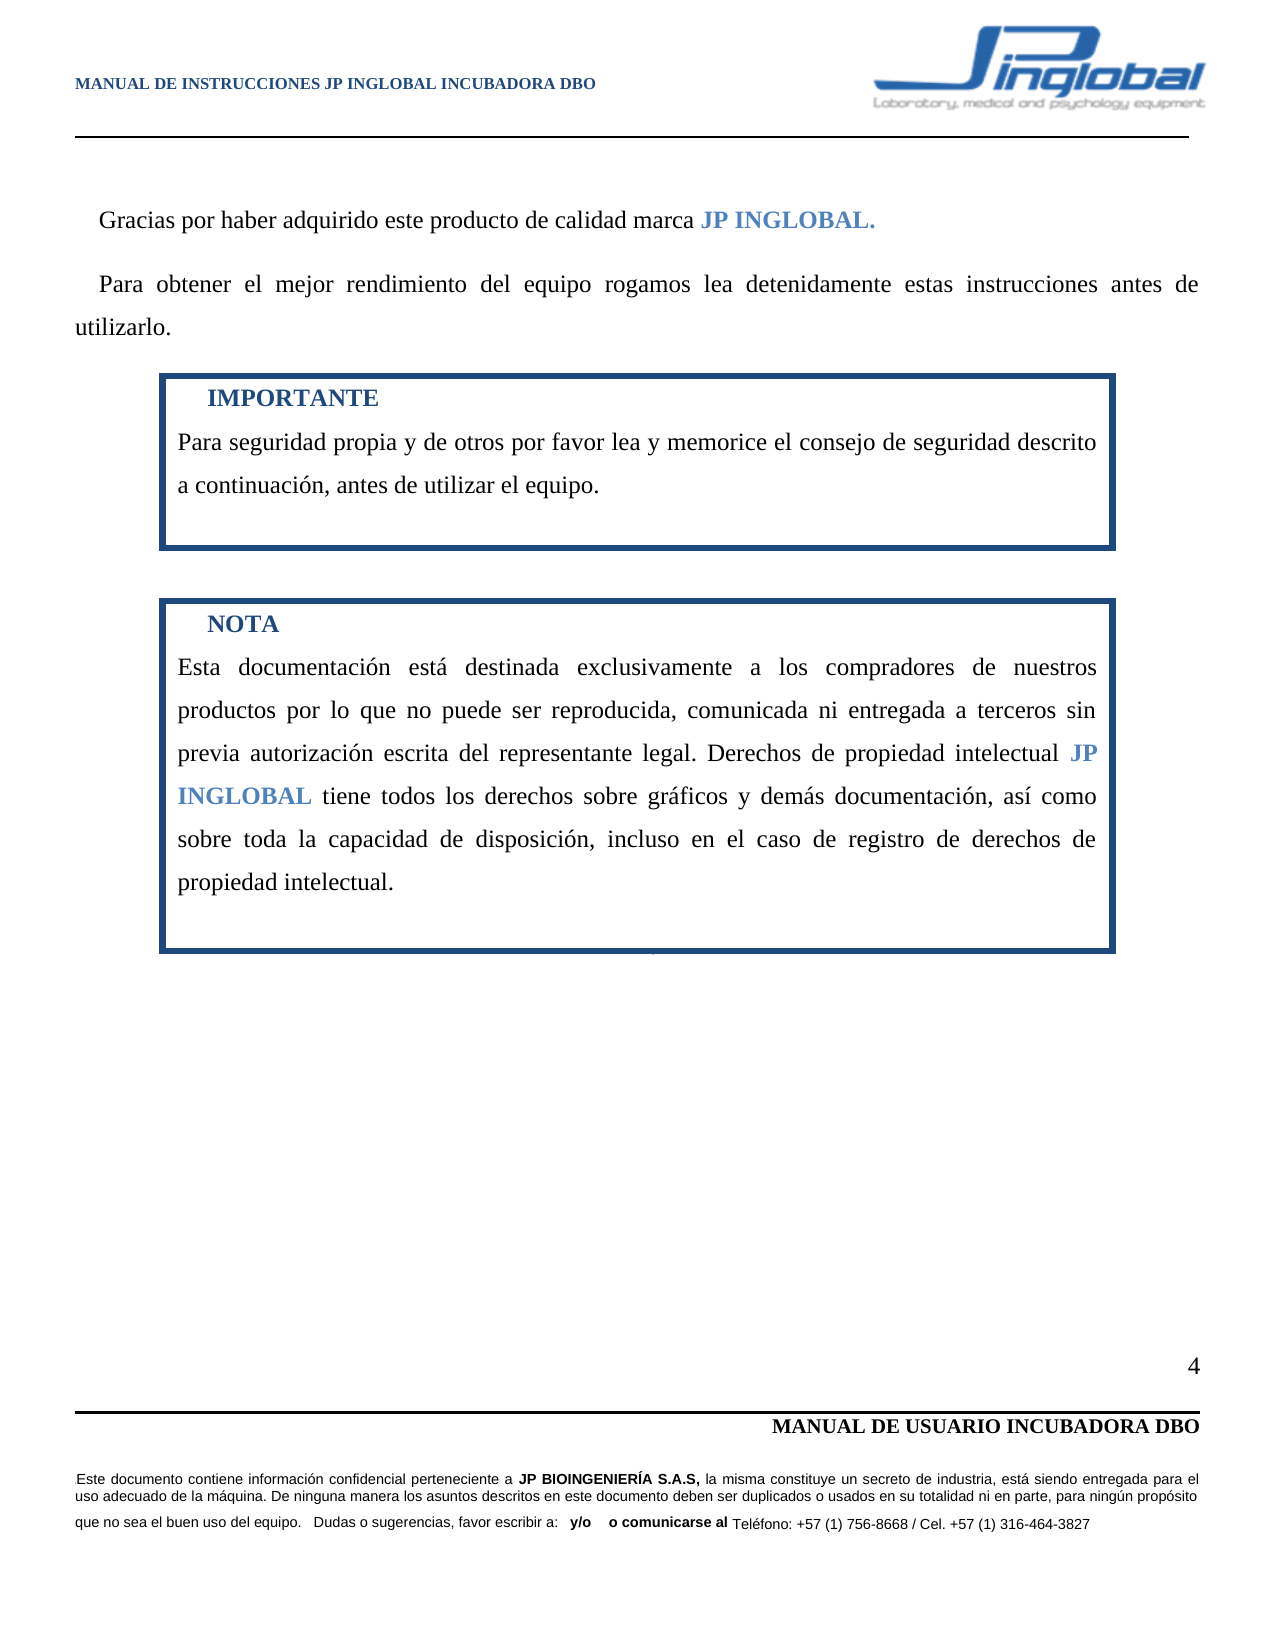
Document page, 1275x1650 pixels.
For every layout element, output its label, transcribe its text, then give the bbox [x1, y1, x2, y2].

text Gracias por haber adquirido este producto de calidad marca JP INGLOBAL. [75, 205, 1200, 234]
picture [853, 13, 1227, 123]
text Para obtener el mejor rendimiento del equipo rogamos lea detenidamente estas instrucciones antes de utilizarlo. [75, 269, 1200, 341]
